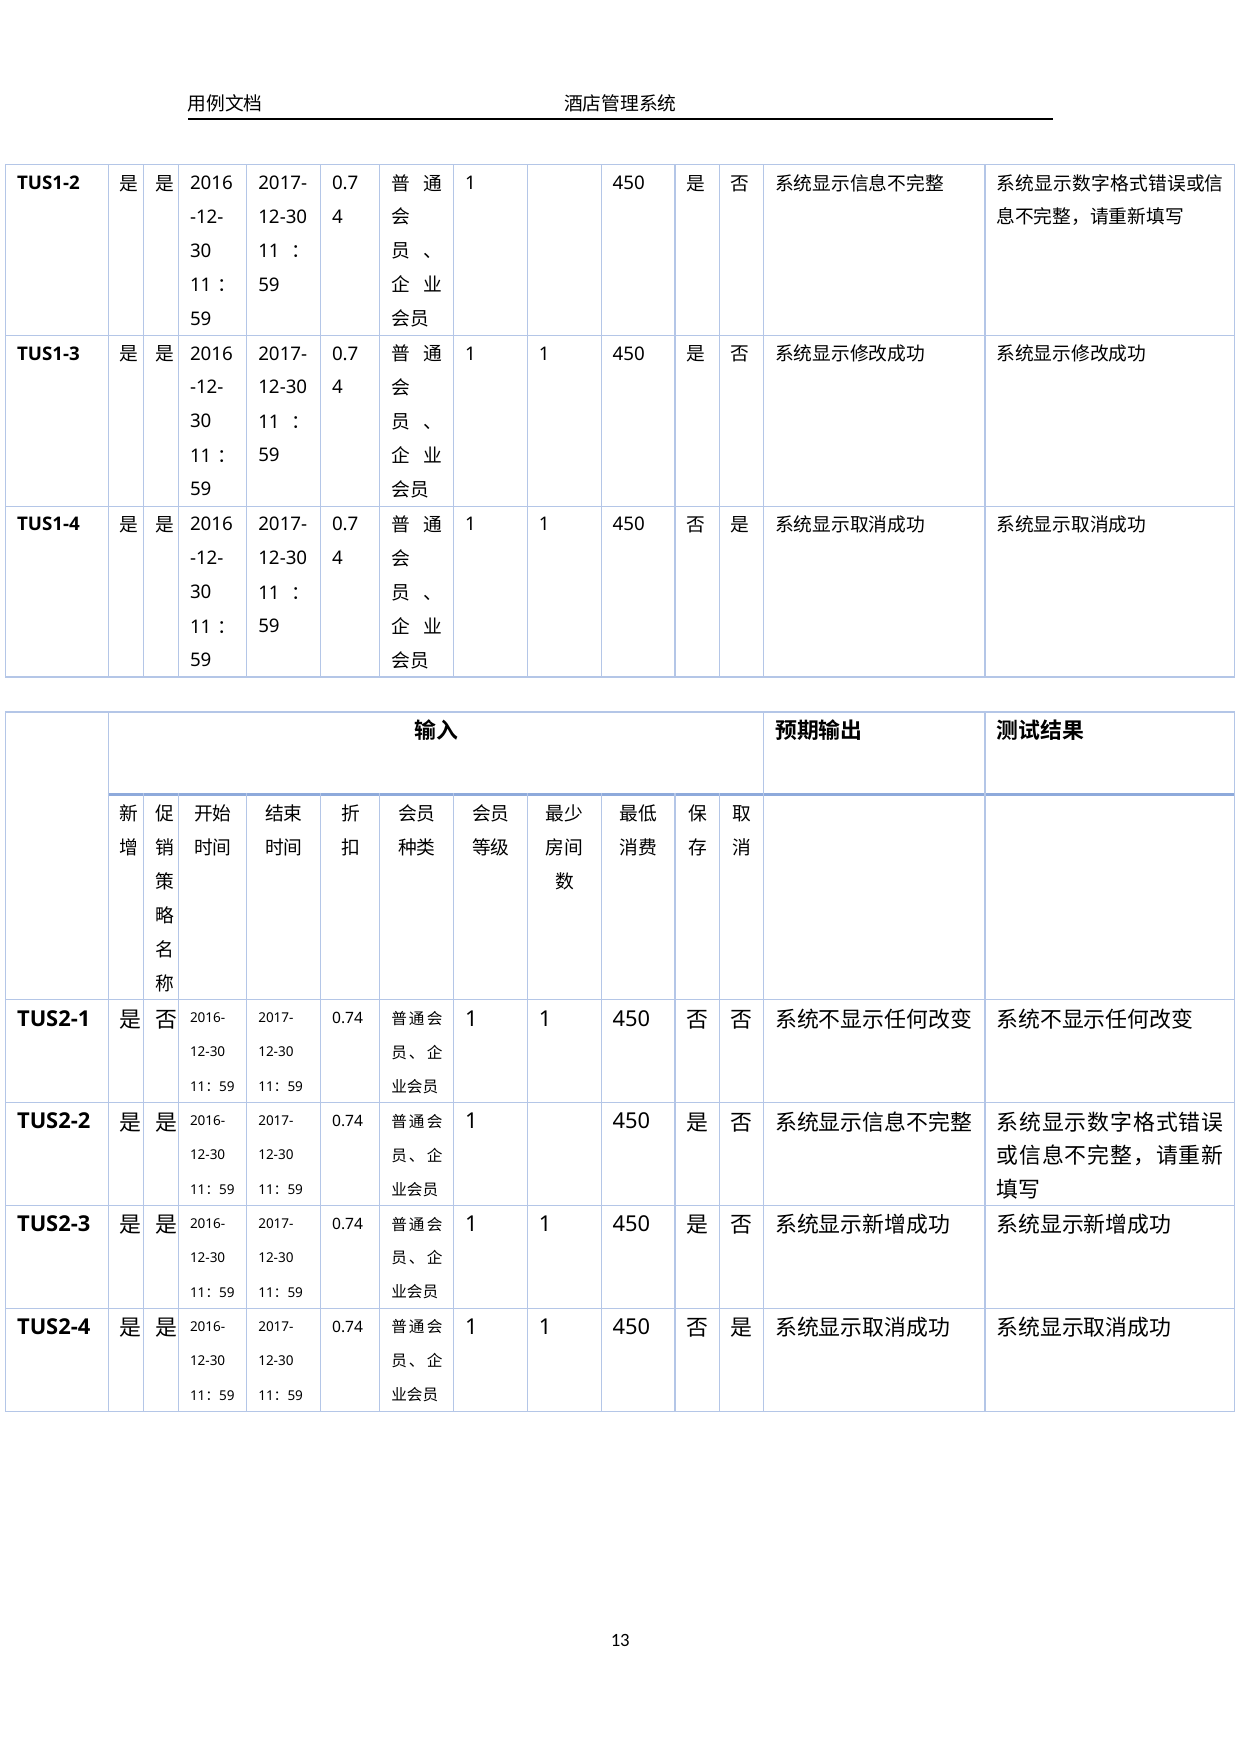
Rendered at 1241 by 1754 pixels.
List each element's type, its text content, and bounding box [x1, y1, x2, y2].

table_cell 2017- 12-30 11：59 [247, 1206, 320, 1308]
table_cell 普通会员、企业会员 [380, 336, 453, 506]
table_cell 是 [109, 1206, 143, 1308]
table_cell 1 [454, 165, 527, 335]
table_cell 保存 [676, 796, 719, 999]
table_cell 最少房间数 [528, 796, 601, 999]
table_cell 0.74 [321, 1206, 379, 1308]
table_cell 否 [676, 1309, 719, 1411]
table_cell 2016-12-30 11：59 [179, 507, 246, 676]
table_header [6, 713, 108, 999]
table_cell 开始时间 [179, 796, 246, 999]
table_cell 1 [454, 1309, 527, 1411]
table_cell 0.74 [321, 1309, 379, 1411]
table_cell TUS1-2 [6, 165, 108, 335]
table_cell 1 [528, 1206, 601, 1308]
table_cell 是 [144, 1309, 178, 1411]
table_cell 否 [144, 1000, 178, 1102]
table_header 测试结果 [986, 713, 1234, 792]
table_cell 普通会员、企业会员 [380, 1309, 453, 1411]
table_cell 是 [144, 165, 178, 335]
table_cell 否 [720, 1000, 763, 1102]
table_cell [986, 796, 1234, 999]
table_cell 最低消费 [602, 796, 674, 999]
table_cell 是 [144, 1103, 178, 1205]
table_cell 450 [602, 1206, 674, 1308]
table_cell 系统显示取消成功 [986, 1309, 1234, 1411]
table_cell 是 [720, 507, 763, 676]
table_cell [528, 165, 601, 335]
table_cell 2016-12-30 11：59 [179, 1000, 246, 1102]
table_cell 普通会员、企业会员 [380, 1000, 453, 1102]
table_cell 1 [528, 1309, 601, 1411]
table_cell 2017- 12-30 11：59 [247, 1103, 320, 1205]
table_cell 是 [144, 507, 178, 676]
table_cell 会员种类 [380, 796, 453, 999]
table_cell 普通会员、企业会员 [380, 165, 453, 335]
table_cell 0.74 [321, 165, 379, 335]
table_cell 会员等级 [454, 796, 527, 999]
table_cell 系统显示数字格式错误或信息不完整，请重新填写 [986, 165, 1234, 335]
table_cell TUS2-3 [6, 1206, 108, 1308]
table_cell TUS2-2 [6, 1103, 108, 1205]
table_cell TUS2-1 [6, 1000, 108, 1102]
table_cell 2016-12-30 11：59 [179, 1103, 246, 1205]
table_cell 是 [109, 1309, 143, 1411]
table_cell 否 [720, 1103, 763, 1205]
table_cell 取消 [720, 796, 763, 999]
table_cell 450 [602, 165, 674, 335]
table_cell 否 [676, 507, 719, 676]
table_cell 否 [720, 336, 763, 506]
table_cell 是 [676, 165, 719, 335]
table_cell 0.74 [321, 1103, 379, 1205]
table_cell 系统显示取消成功 [986, 507, 1234, 676]
table_cell 1 [528, 1000, 601, 1102]
table_cell TUS1-3 [6, 336, 108, 506]
table_cell 450 [602, 336, 674, 506]
table_cell 1 [528, 507, 601, 676]
table_header 预期输出 [764, 713, 984, 792]
table_cell 2016-12-30 11：59 [179, 165, 246, 335]
table_cell [764, 796, 984, 999]
table_cell 2017- 12-30 11：59 [247, 1309, 320, 1411]
table_cell 1 [528, 336, 601, 506]
table_cell 2017- 12-30 11：59 [247, 336, 320, 506]
table_cell 是 [676, 1103, 719, 1205]
table_cell 普通会员、企业会员 [380, 1206, 453, 1308]
table_cell 系统显示取消成功 [764, 507, 984, 676]
table_cell 1 [454, 336, 527, 506]
table_cell 系统不显示任何改变 [986, 1000, 1234, 1102]
table_cell 是 [144, 336, 178, 506]
table_cell 450 [602, 1309, 674, 1411]
table_cell 系统显示数字格式错误或信息不完整，请重新填写 [986, 1103, 1234, 1205]
table_cell [528, 1103, 601, 1205]
table_cell 系统不显示任何改变 [764, 1000, 984, 1102]
table_cell 是 [676, 1206, 719, 1308]
table_cell 2016-12-30 11：59 [179, 1206, 246, 1308]
table_cell 1 [454, 507, 527, 676]
table_cell 否 [720, 165, 763, 335]
table_cell 是 [109, 1000, 143, 1102]
table_cell 2017- 12-30 11：59 [247, 165, 320, 335]
table_cell 是 [109, 165, 143, 335]
table_cell 普通会员、企业会员 [380, 1103, 453, 1205]
table_cell 系统显示取消成功 [764, 1309, 984, 1411]
table_cell TUS2-4 [6, 1309, 108, 1411]
table_cell 2016-12-30 11：59 [179, 1309, 246, 1411]
table_cell 系统显示修改成功 [764, 336, 984, 506]
table_cell 是 [144, 1206, 178, 1308]
table_cell 新增 [109, 796, 143, 999]
table_cell 1 [454, 1206, 527, 1308]
table_cell 普通会员、企业会员 [380, 507, 453, 676]
table_cell 450 [602, 1103, 674, 1205]
table_cell 是 [109, 507, 143, 676]
table_cell 2016-12-30 11：59 [179, 336, 246, 506]
table_cell 1 [454, 1000, 527, 1102]
table_cell 结束时间 [247, 796, 320, 999]
table_cell 系统显示修改成功 [986, 336, 1234, 506]
table_cell 系统显示新增成功 [764, 1206, 984, 1308]
table_cell 否 [676, 1000, 719, 1102]
table_cell 450 [602, 507, 674, 676]
table_cell 0.74 [321, 336, 379, 506]
table_cell 是 [109, 1103, 143, 1205]
table_cell 系统显示信息不完整 [764, 1103, 984, 1205]
table_cell 0.74 [321, 1000, 379, 1102]
table_cell 折扣 [321, 796, 379, 999]
table_cell 否 [720, 1206, 763, 1308]
table_cell 0.74 [321, 507, 379, 676]
table_cell 是 [676, 336, 719, 506]
table_cell 系统显示信息不完整 [764, 165, 984, 335]
table_cell 2017- 12-30 11：59 [247, 1000, 320, 1102]
table_cell 1 [454, 1103, 527, 1205]
table_cell 2017- 12-30 11：59 [247, 507, 320, 676]
table_cell 促销策略名称 [144, 796, 178, 999]
table_cell 是 [109, 336, 143, 506]
table_cell 系统显示新增成功 [986, 1206, 1234, 1308]
table_cell 450 [602, 1000, 674, 1102]
table_cell TUS1-4 [6, 507, 108, 676]
table_header 输入 [109, 713, 763, 792]
table_cell 是 [720, 1309, 763, 1411]
